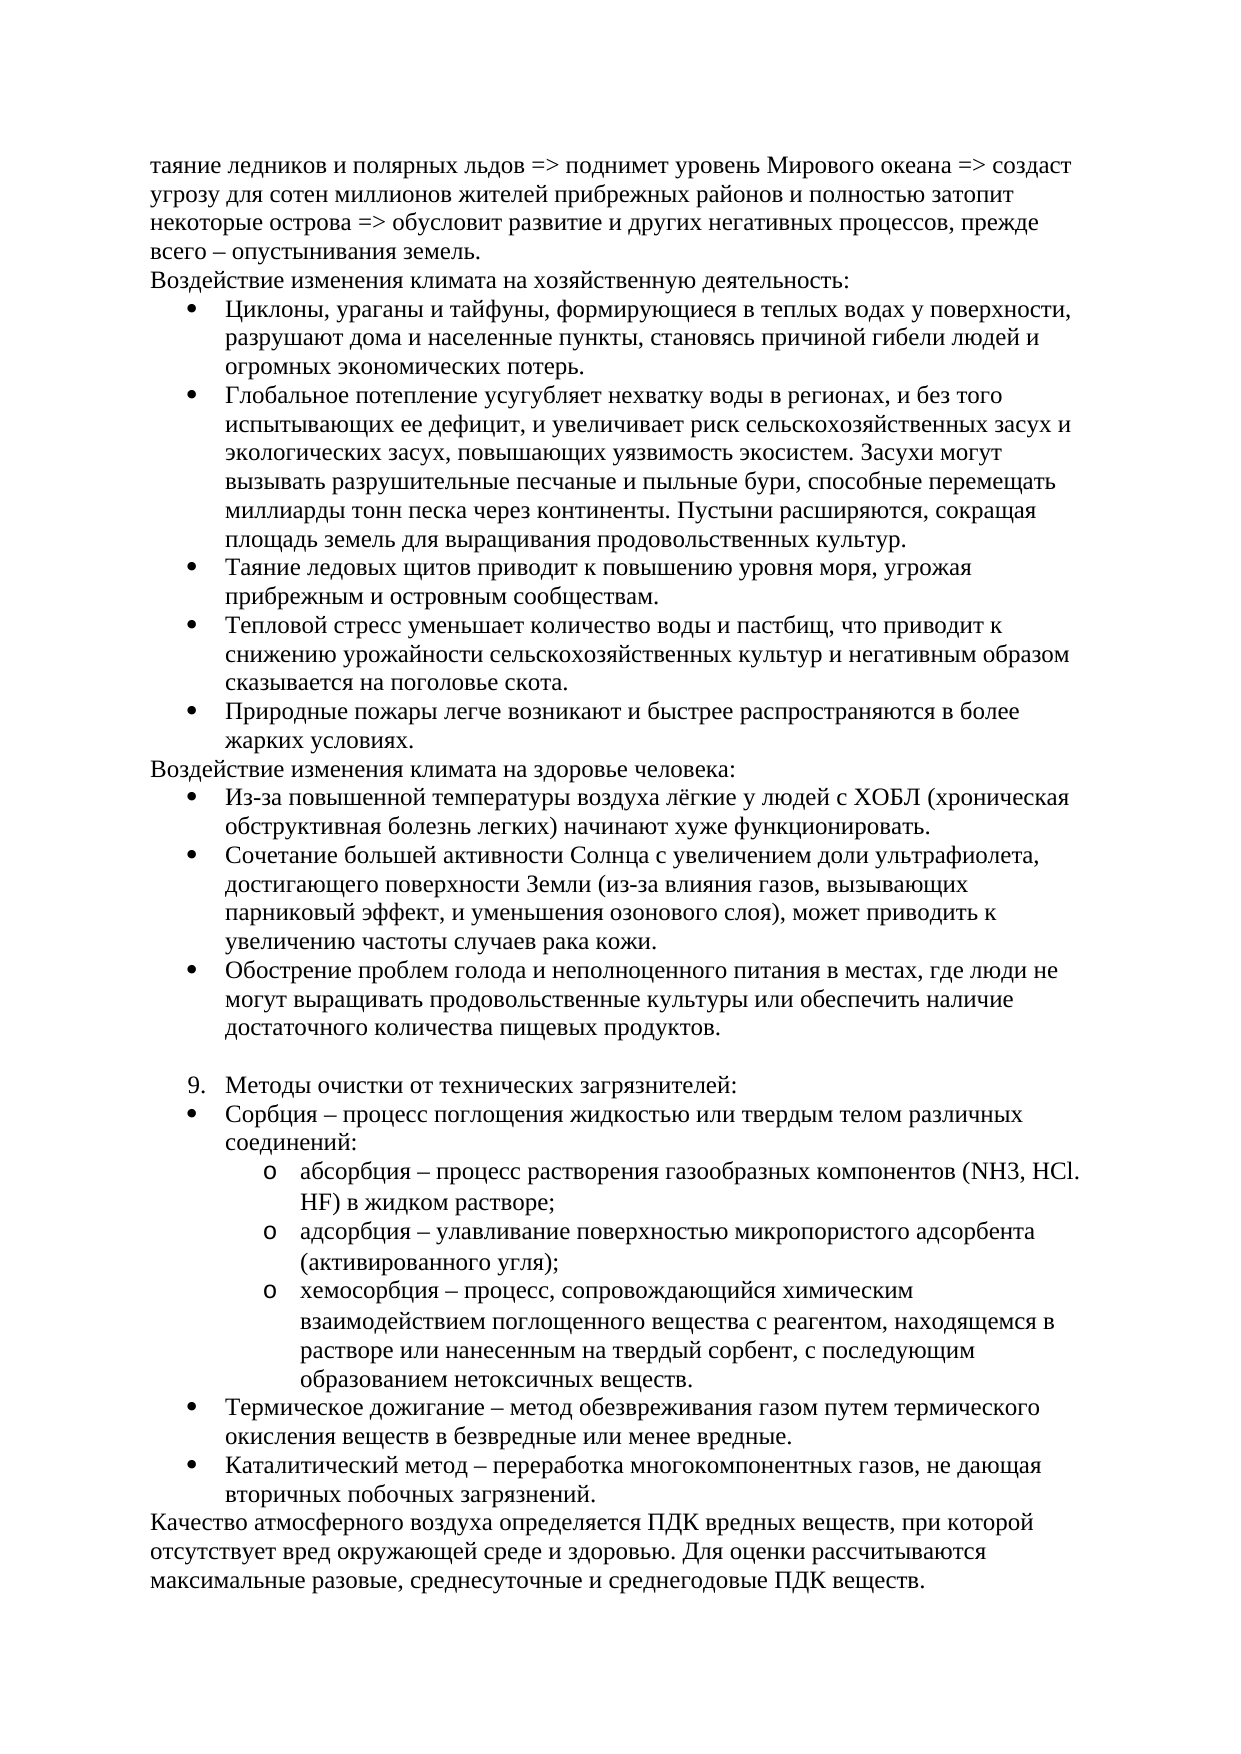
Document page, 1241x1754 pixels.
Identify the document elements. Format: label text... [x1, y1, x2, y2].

list Таяние ледовых щитов приводит к повышению уровня моря, угрожая прибрежным и островным сообществам. [187, 552, 1090, 610]
text таяние ледников и полярных льдов => поднимет уровень Мирового океана => создаст угрозу для сотен миллионов жителей прибрежных районов и полностью затопит некоторые острова => обусловит развитие и других негативных процессов, прежде всего – опустынивания земель. [150, 150, 1090, 265]
list Природные пожары легче возникают и быстрее распространяются в более жарких условиях. [187, 696, 1090, 754]
text Качество атмосферного воздуха определяется ПДК вредных веществ, при которой отсутствует вред окружающей среде и здоровью. Для оценки рассчитываются максимальные разовые, среднесуточные и среднегодовые ПДК веществ. [150, 1507, 1090, 1594]
list Методы очистки от технических загрязнителей: [187, 1070, 1090, 1099]
list Из-за повышенной температуры воздуха лёгкие у людей с ХОБЛ (хроническая обструктивная болезнь легких) начинают хуже функционировать. [187, 782, 1090, 840]
list хемосорбция – процесс, сопровождающийся химическим взаимодействием поглощенного вещества с реагентом, находящемся в растворе или нанесенным на твердый сорбент, с последующим образованием нетоксичных веществ. [262, 1275, 1090, 1392]
list Циклоны, ураганы и тайфуны, формирующиеся в теплых водах у поверхности, разрушают дома и населенные пункты, становясь причиной гибели людей и огромных экономических потерь. [187, 294, 1090, 380]
text Воздействие изменения климата на хозяйственную деятельность: [150, 265, 1090, 294]
list абсорбция – процесс растворения газообразных компонентов (NH3, HCl. HF) в жидком растворе; [262, 1156, 1090, 1216]
list Тепловой стресс уменьшает количество воды и пастбищ, что приводит к снижению урожайности сельскохозяйственных культур и негативным образом сказывается на поголовье скота. [187, 610, 1090, 696]
list Сорбция – процесс поглощения жидкостью или твердым телом различных соединений: [187, 1099, 1090, 1156]
text Воздействие изменения климата на здоровье человека: [150, 754, 1090, 782]
list Глобальное потепление усугубляет нехватку воды в регионах, и без того испытывающих ее дефицит, и увеличивает риск сельскохозяйственных засух и экологических засух, повышающих уязвимость экосистем. Засухи могут вызывать разрушительные песчаные и пыльные бури, способные перемещать миллиарды тонн песка через континенты. Пустыни расширяются, сокращая площадь земель для выращивания продовольственных культур. [187, 380, 1090, 552]
list Каталитический метод – переработка многокомпонентных газов, не дающая вторичных побочных загрязнений. [187, 1450, 1090, 1507]
list адсорбция – улавливание поверхностью микропористого адсорбента (активированного угля); [262, 1216, 1090, 1275]
list Сочетание большей активности Солнца с увеличением доли ультрафиолета, достигающего поверхности Земли (из-за влияния газов, вызывающих парниковый эффект, и уменьшения озонового слоя), может приводить к увеличению частоты случаев рака кожи. [187, 840, 1090, 955]
list Термическое дожигание – метод обезвреживания газом путем термического окисления веществ в безвредные или менее вредные. [187, 1392, 1090, 1450]
list Обострение проблем голода и неполноценного питания в местах, где люди не могут выращивать продовольственные культуры или обеспечить наличие достаточного количества пищевых продуктов. [187, 955, 1090, 1041]
